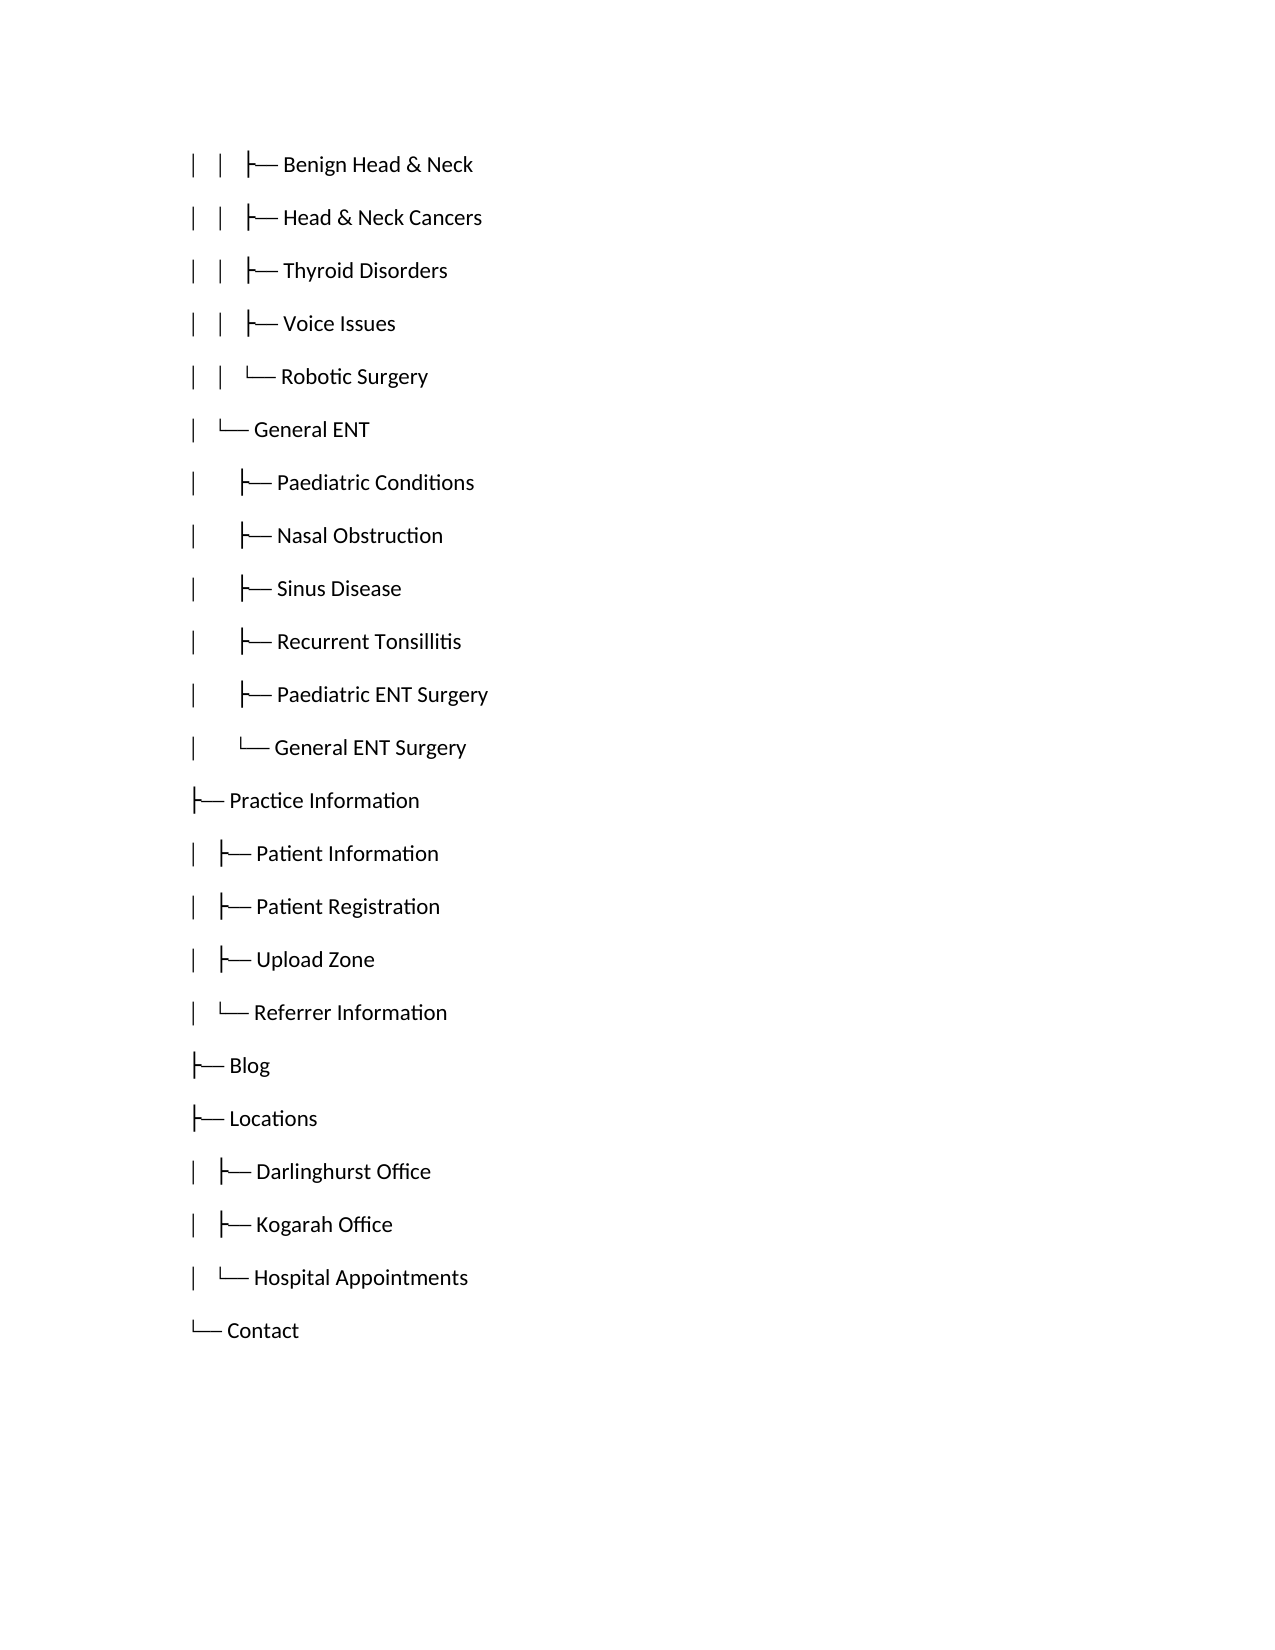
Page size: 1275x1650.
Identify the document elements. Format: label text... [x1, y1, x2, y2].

text │ ├── Sinus Disease [243, 574, 1087, 602]
text │ ├── Nasal Obstruction [243, 521, 1087, 549]
text │ ├── Nasal Obstruction [187, 521, 241, 549]
text │ │ ├── Benign Head & Neck [187, 150, 247, 178]
text │ │ └── Robotic Surgery [187, 362, 1087, 390]
text │ ├── Darlinghurst Office [222, 1157, 1087, 1185]
text │ │ ├── Benign Head & Neck [249, 150, 1087, 178]
text │ └── General ENT Surgery [187, 733, 1087, 761]
text │ │ ├── Head & Neck Cancers [249, 203, 1087, 231]
text │ └── General ENT [187, 415, 1087, 443]
text │ ├── Paediatric Conditions [243, 468, 1087, 496]
text │ └── Referrer Information [187, 998, 1087, 1026]
text │ │ ├── Voice Issues [187, 309, 247, 337]
text └── Contact [187, 1316, 1087, 1344]
text │ ├── Recurrent Tonsillitis [243, 627, 1087, 655]
text │ │ ├── Thyroid Disorders [249, 256, 1087, 284]
text │ ├── Paediatric ENT Surgery [243, 680, 1087, 708]
text │ ├── Patient Information [222, 839, 1087, 867]
text │ │ ├── Head & Neck Cancers [187, 203, 247, 231]
text │ │ ├── Voice Issues [249, 309, 1087, 337]
text │ ├── Patient Registration [222, 892, 1087, 920]
text │ ├── Kogarah Office [222, 1210, 1087, 1238]
text │ ├── Upload Zone [222, 945, 1087, 973]
text │ ├── Sinus Disease [187, 574, 241, 602]
text │ └── Hospital Appointments [187, 1263, 1087, 1291]
text ├── Blog [195, 1051, 1087, 1079]
text │ │ ├── Thyroid Disorders [187, 256, 247, 284]
text ├── Locations [195, 1104, 1087, 1132]
text ├── Practice Information [195, 786, 1087, 814]
